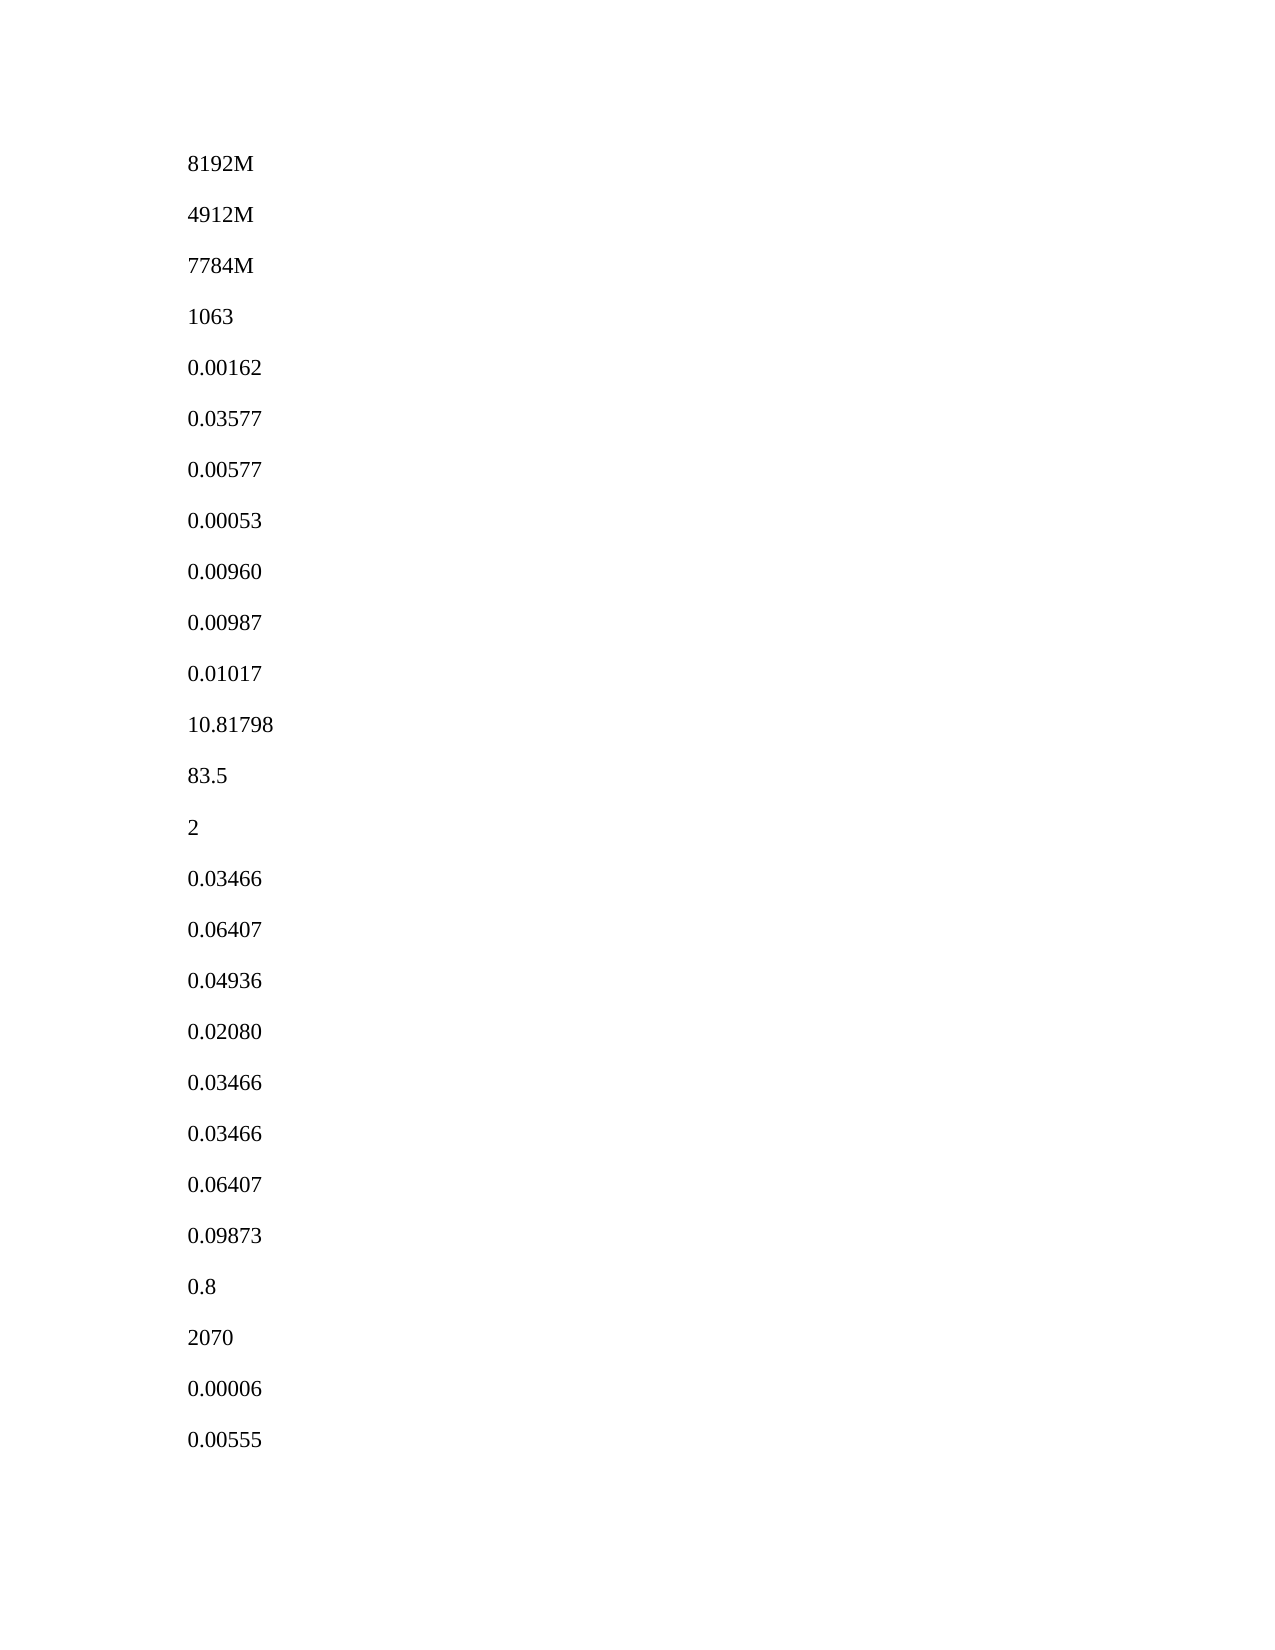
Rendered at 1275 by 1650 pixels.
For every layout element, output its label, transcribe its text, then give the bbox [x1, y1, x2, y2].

table_cell 0.00162 [176, 354, 1076, 405]
table_cell 1063 [176, 303, 1076, 354]
table_cell 0.06407 [176, 916, 1076, 967]
table_header 8192M [176, 150, 1076, 201]
table_cell 83.5 [176, 763, 1076, 813]
table_cell 0.02080 [176, 1018, 1076, 1069]
table_cell 0.00555 [176, 1426, 1076, 1477]
table_cell 2 [176, 814, 1076, 864]
table_cell 0.01017 [176, 660, 1076, 711]
table_cell 0.09873 [176, 1222, 1076, 1273]
table_cell 0.03466 [176, 865, 1076, 916]
table_cell 0.00960 [176, 558, 1076, 609]
table_cell 7784M [176, 252, 1076, 303]
table_cell 0.00006 [176, 1375, 1076, 1426]
table_cell 10.81798 [176, 711, 1076, 762]
table_cell 0.04936 [176, 967, 1076, 1018]
table_cell 0.00987 [176, 609, 1076, 660]
table_cell 0.03466 [176, 1069, 1076, 1120]
table_cell 0.03466 [176, 1120, 1076, 1171]
table_cell 0.8 [176, 1273, 1076, 1324]
table_cell 0.00577 [176, 456, 1076, 507]
table_cell 2070 [176, 1324, 1076, 1375]
table_cell 4912M [176, 201, 1076, 252]
table_cell 0.00053 [176, 507, 1076, 558]
table_cell 0.03577 [176, 405, 1076, 456]
table_cell 0.06407 [176, 1171, 1076, 1222]
